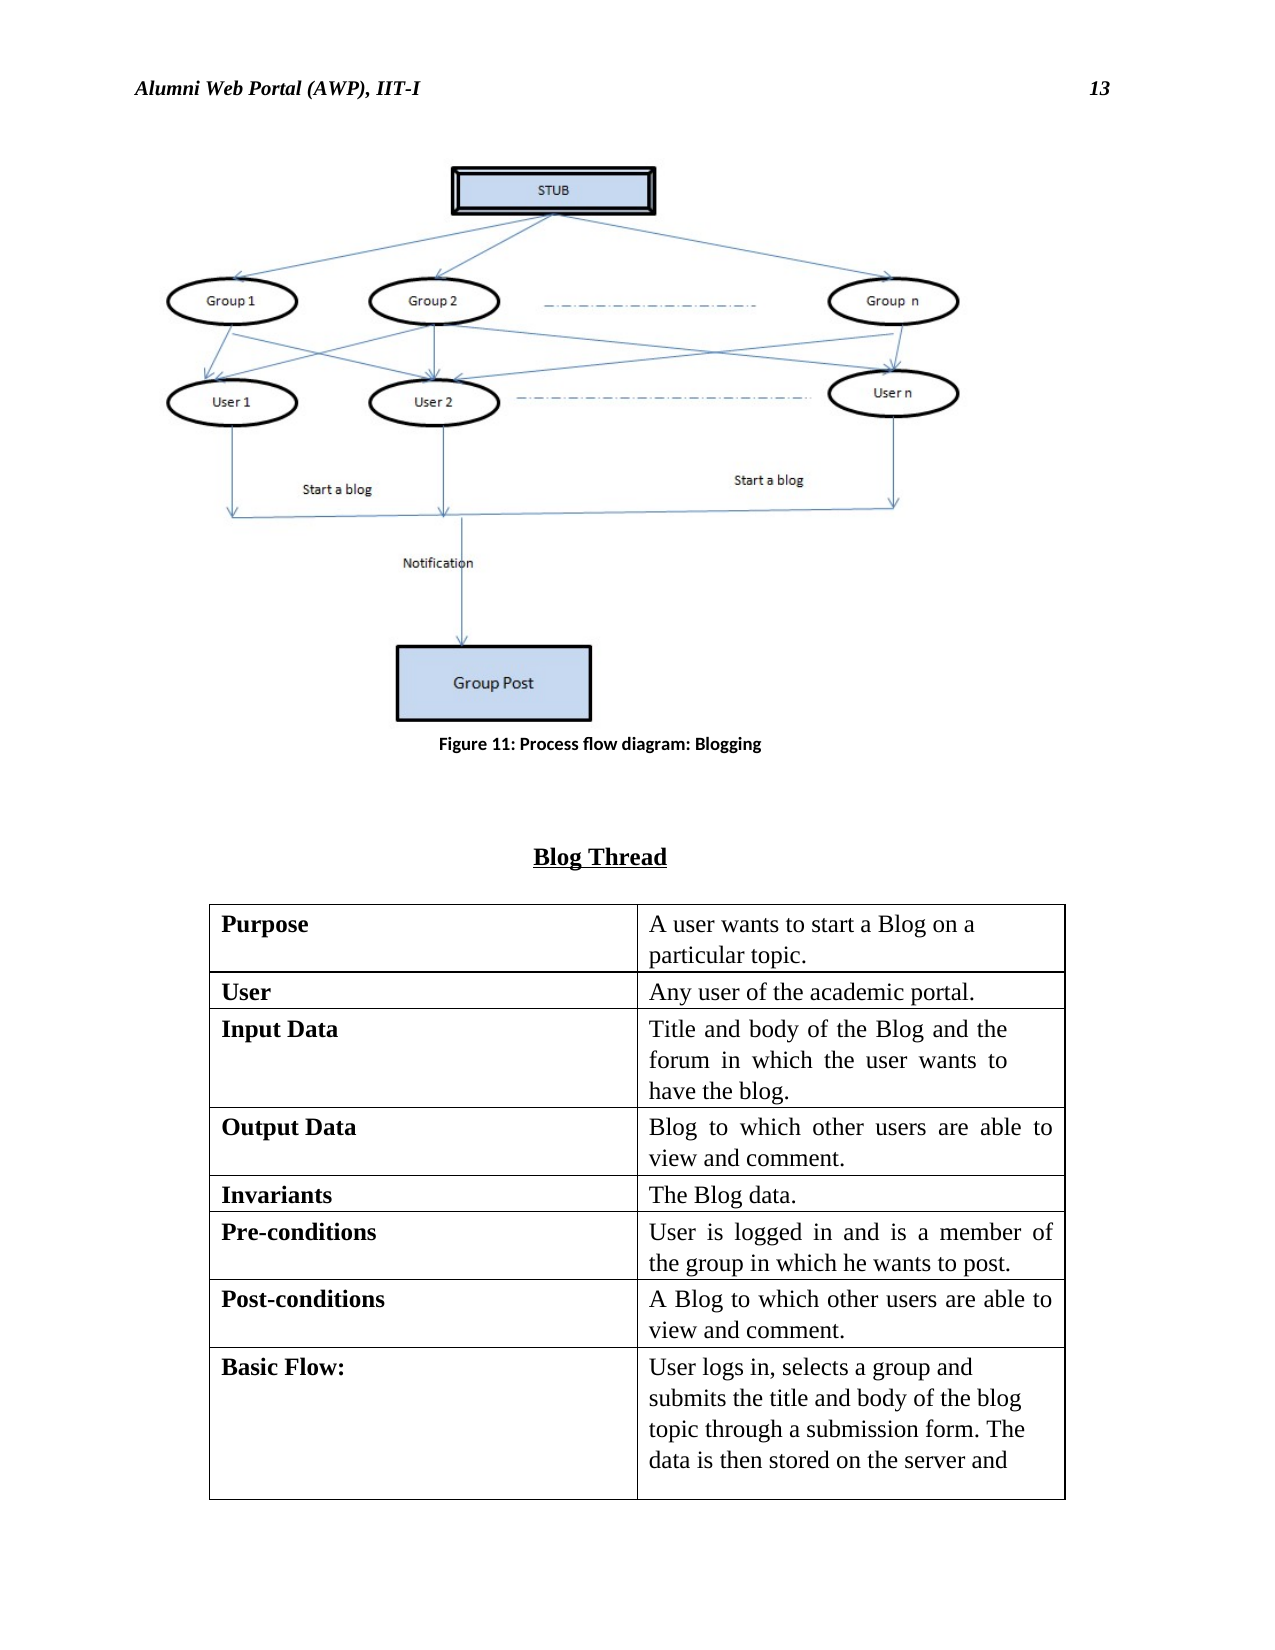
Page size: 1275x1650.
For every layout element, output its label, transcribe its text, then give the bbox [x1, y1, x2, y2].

table_cell Any user of the academic portal. [638, 973, 1064, 1008]
table_cell Post-conditions [210, 1280, 637, 1347]
table_cell Input Data [210, 1009, 637, 1107]
table_cell Output Data [210, 1108, 637, 1174]
table_header A user wants to start a Blog on a particular topic. [638, 905, 1064, 971]
table_cell Pre-conditions [210, 1212, 637, 1279]
picture [141, 150, 971, 730]
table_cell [638, 1348, 1064, 1499]
text Figure 11: Process flow diagram: Blogging [169, 732, 1032, 755]
table_cell User [210, 973, 637, 1008]
table_cell Basic Flow: [210, 1348, 637, 1499]
table_cell Title and body of the Blog and the forum in which the user wants to have the blog. [638, 1009, 1064, 1107]
table_cell The Blog data. [638, 1176, 1064, 1211]
table_cell Blog to which other users are able to view and comment. [638, 1108, 1064, 1174]
text Blog Thread [135, 842, 1065, 870]
table_cell Invariants [210, 1176, 637, 1211]
table_header Purpose [210, 905, 637, 971]
table_cell User is logged in and is a member of the group in which he wants to post. [638, 1212, 1064, 1279]
table_cell A Blog to which other users are able to view and comment. [638, 1280, 1064, 1347]
